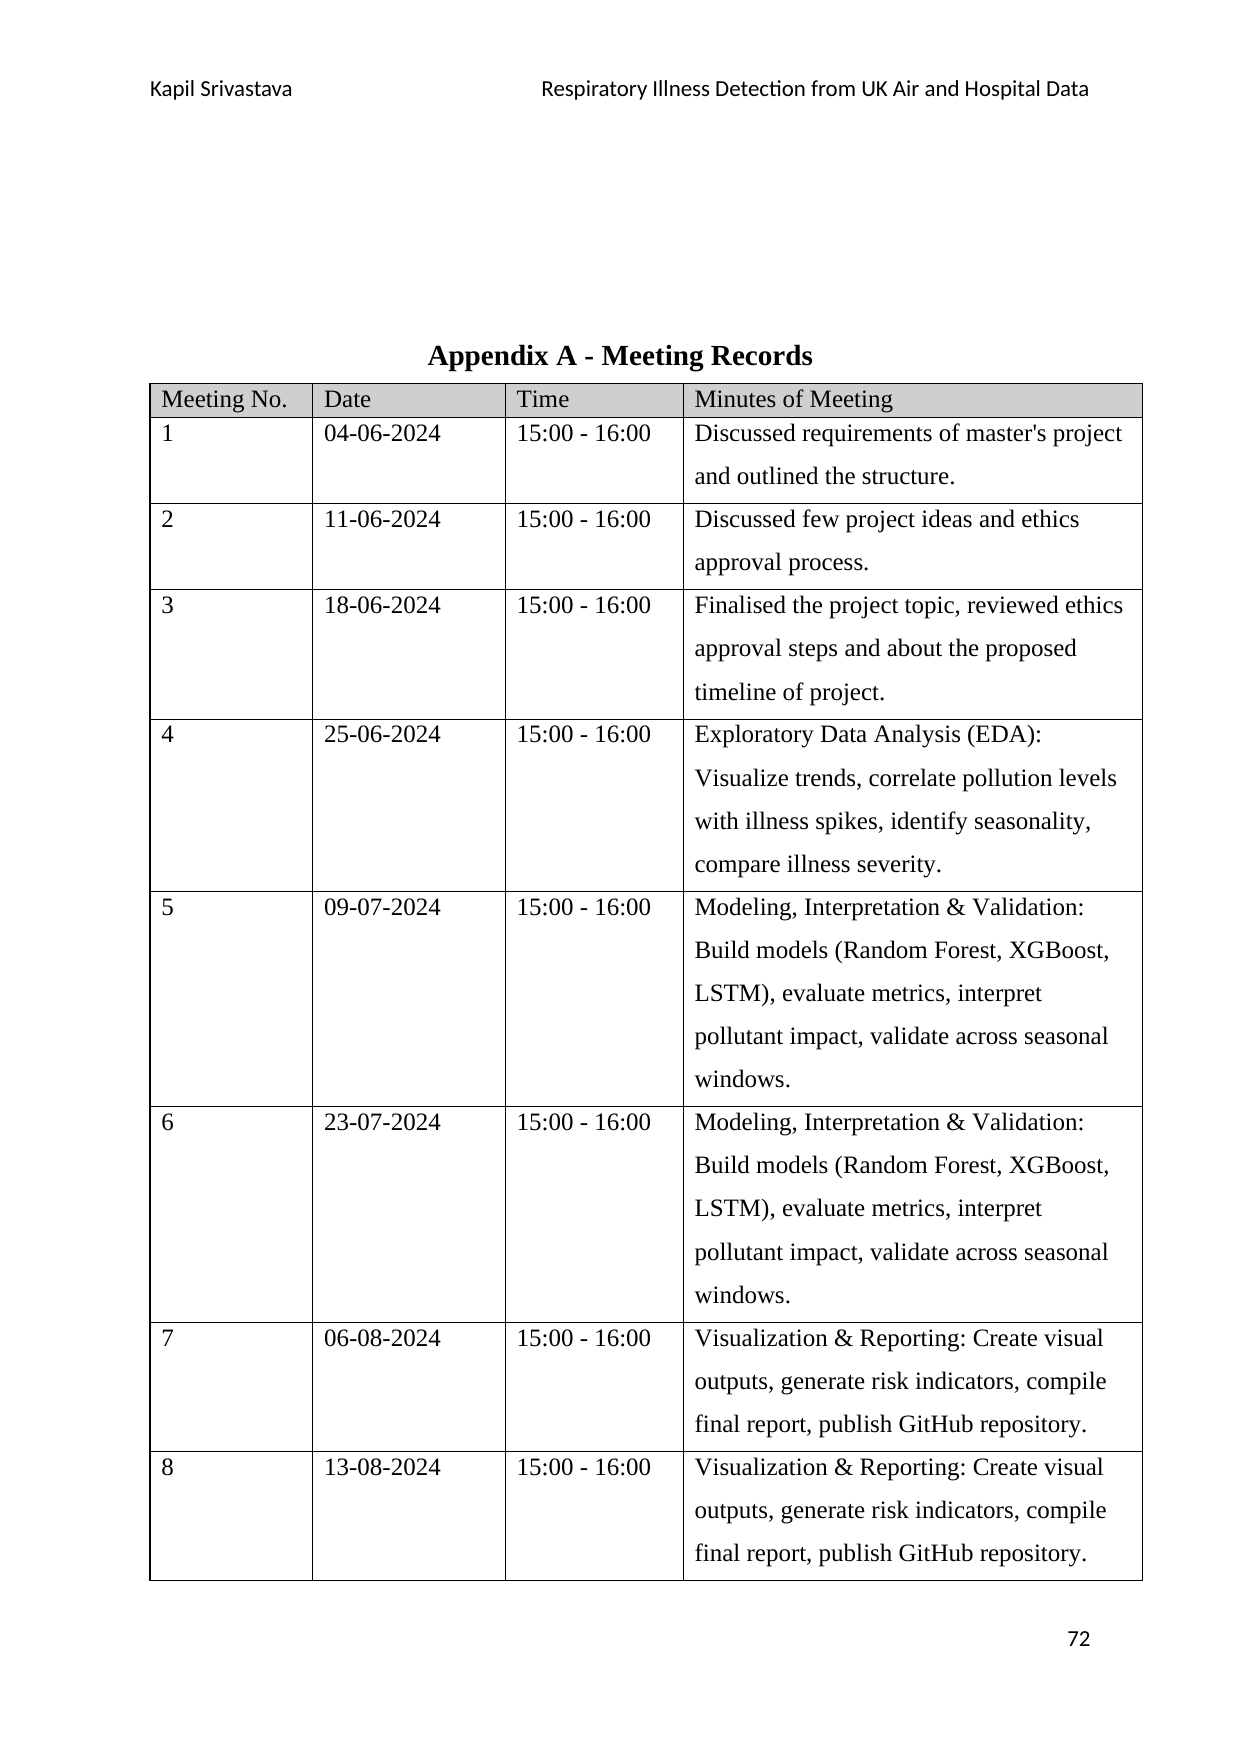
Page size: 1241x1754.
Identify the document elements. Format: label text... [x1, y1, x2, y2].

table_cell 7 [151, 1323, 312, 1451]
table_cell 11-06-2024 [313, 504, 505, 589]
table_cell 15:00 - 16:00 [506, 1323, 683, 1451]
table_cell 5 [151, 892, 312, 1106]
table_cell 09-07-2024 [313, 892, 505, 1106]
table_cell Visualization & Reporting: Create visual outputs, generate risk indicators, compile final report, publish GitHub repository. [684, 1452, 1142, 1580]
table_cell Finalised the project topic, reviewed ethics approval steps and about the proposed timeline of project. [684, 590, 1142, 718]
table_cell 15:00 - 16:00 [506, 1107, 683, 1322]
table_cell 15:00 - 16:00 [506, 892, 683, 1106]
table_header Meeting No. [151, 384, 312, 417]
table_cell Modeling, Interpretation & Validation: Build models (Random Forest, XGBoost, LSTM), evaluate metrics, interpret pollutant impact, validate across seasonal windows. [684, 1107, 1142, 1322]
table_cell 4 [151, 720, 312, 891]
table_header Date [313, 384, 505, 417]
table_cell 18-06-2024 [313, 590, 505, 718]
table_cell 15:00 - 16:00 [506, 418, 683, 503]
table_cell 15:00 - 16:00 [506, 720, 683, 891]
table_cell 23-07-2024 [313, 1107, 505, 1322]
table_cell 04-06-2024 [313, 418, 505, 503]
table_header Time [506, 384, 683, 417]
table_cell 6 [151, 1107, 312, 1322]
table_cell Discussed few project ideas and ethics approval process. [684, 504, 1142, 589]
table_cell 3 [151, 590, 312, 718]
table_cell Visualization & Reporting: Create visual outputs, generate risk indicators, compile final report, publish GitHub repository. [684, 1323, 1142, 1451]
table_cell 15:00 - 16:00 [506, 1452, 683, 1580]
table_cell 15:00 - 16:00 [506, 590, 683, 718]
table_header Minutes of Meeting [684, 384, 1142, 417]
table_cell 25-06-2024 [313, 720, 505, 891]
table_cell 2 [151, 504, 312, 589]
table_cell Discussed requirements of master's project and outlined the structure. [684, 418, 1142, 503]
table_cell Modeling, Interpretation & Validation: Build models (Random Forest, XGBoost, LSTM), evaluate metrics, interpret pollutant impact, validate across seasonal windows. [684, 892, 1142, 1106]
table_cell 06-08-2024 [313, 1323, 505, 1451]
table_cell 15:00 - 16:00 [506, 504, 683, 589]
subtitle Appendix A - Meeting Records [150, 338, 1090, 372]
table_cell 8 [151, 1452, 312, 1580]
table_cell 13-08-2024 [313, 1452, 505, 1580]
table_cell 1 [151, 418, 312, 503]
table_cell Exploratory Data Analysis (EDA): Visualize trends, correlate pollution levels with illness spikes, identify seasonality, compare illness severity. [684, 720, 1142, 891]
